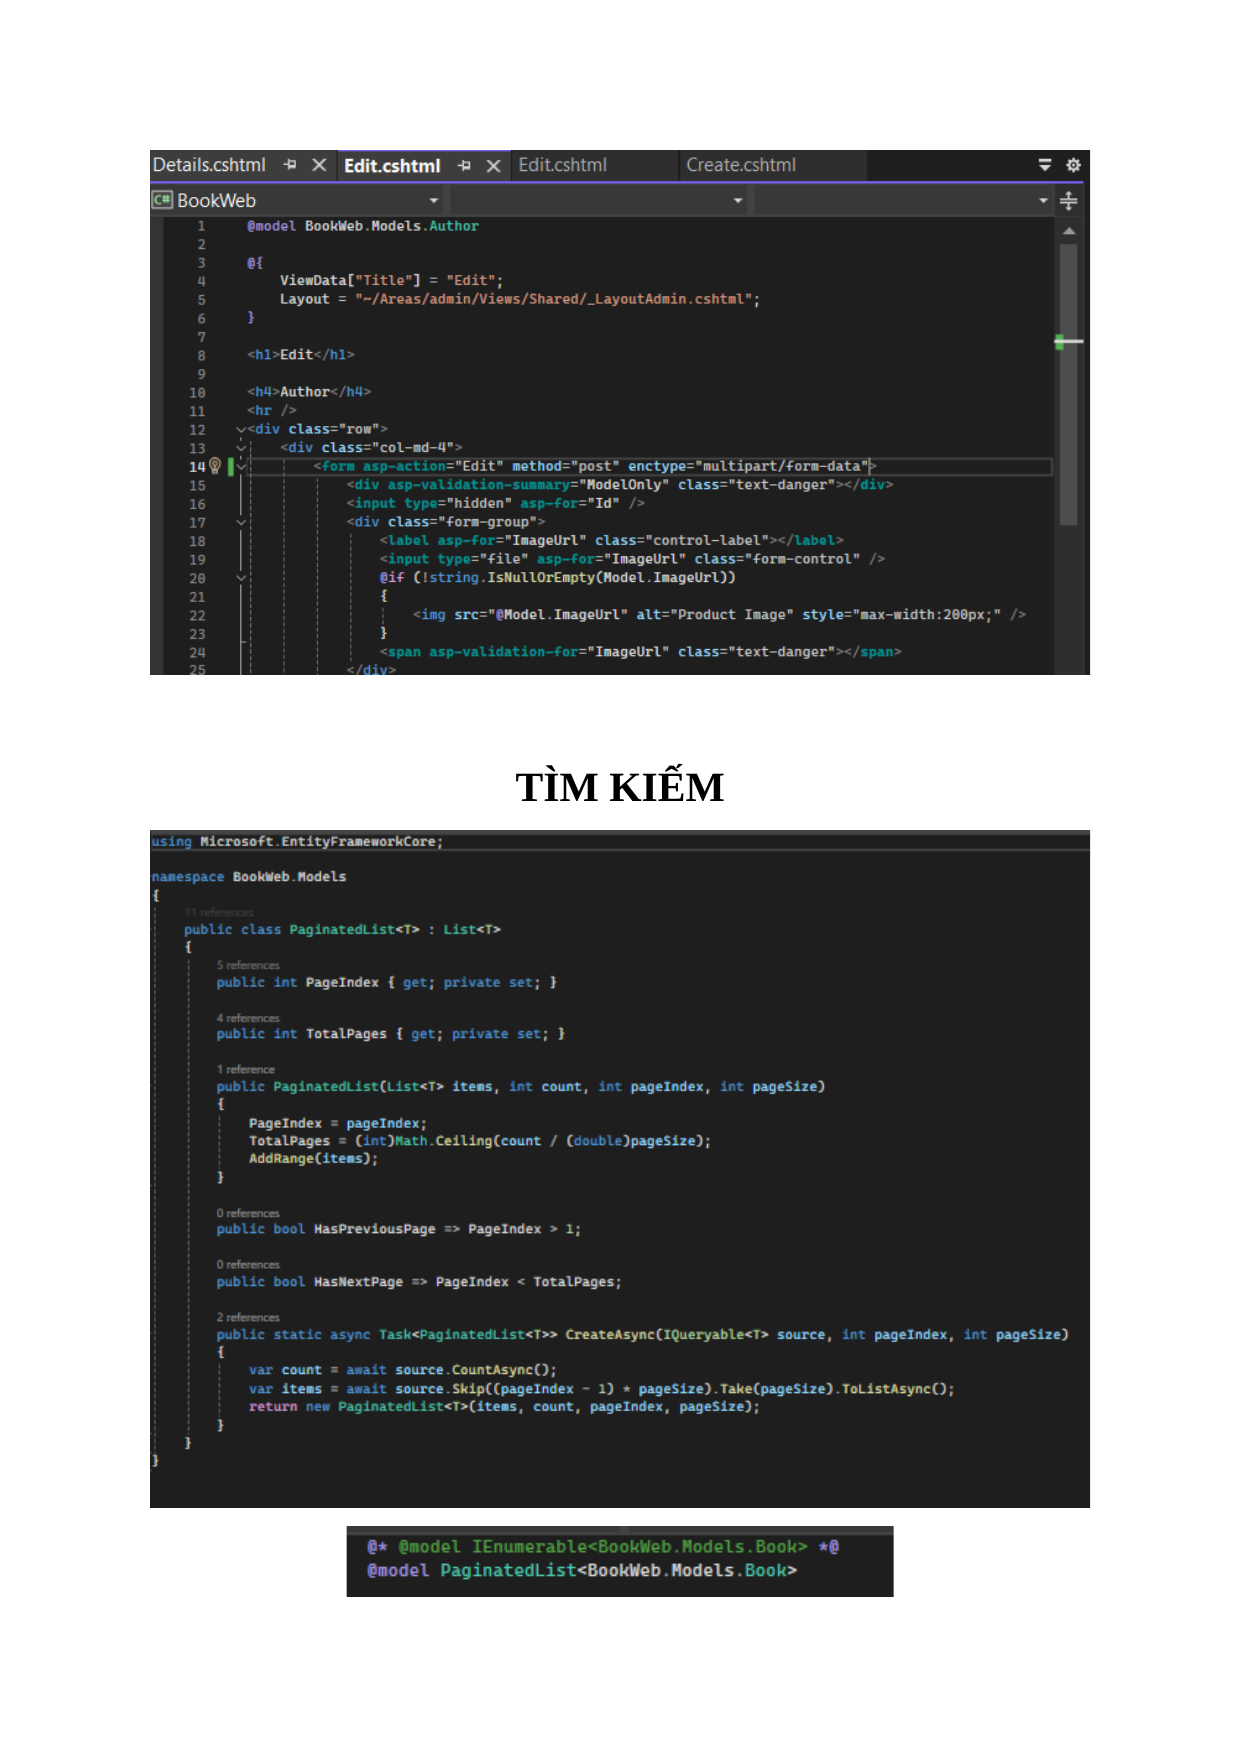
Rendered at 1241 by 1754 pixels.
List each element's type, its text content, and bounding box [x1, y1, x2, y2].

picture [150, 150, 1091, 675]
picture [346, 1526, 894, 1597]
picture [150, 830, 1091, 1508]
text TÌM KIẾM [150, 762, 1090, 810]
